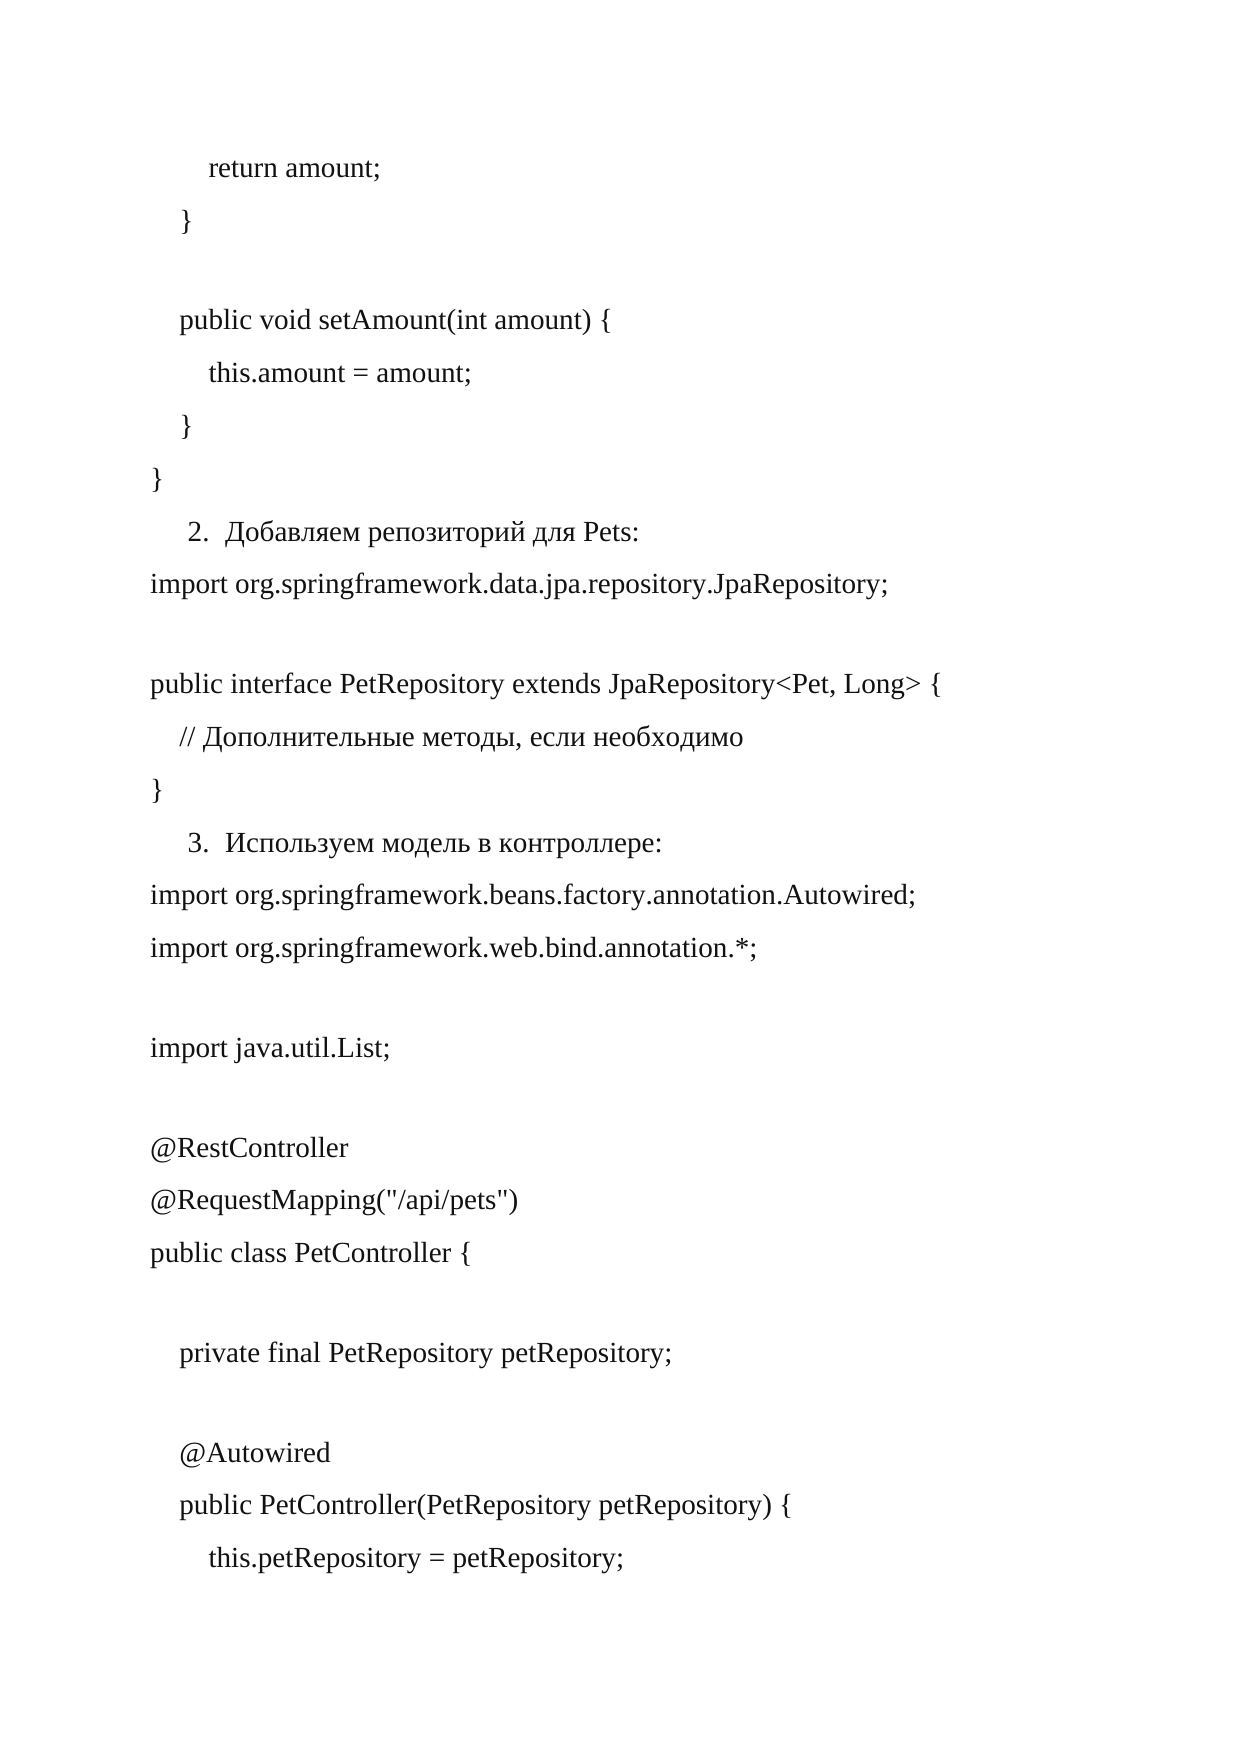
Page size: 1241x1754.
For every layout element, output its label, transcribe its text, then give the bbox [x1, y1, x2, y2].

text } [150, 203, 1090, 236]
text import org.springframework.data.jpa.repository.JpaRepository; [150, 567, 1090, 600]
text } [150, 772, 1090, 805]
text // Дополнительные методы, если необходимо [150, 719, 1090, 753]
text public void setAmount(int amount) { [150, 302, 1090, 336]
text public interface PetRepository extends JpaRepository<Pet, Long> { [150, 666, 1090, 700]
text } [150, 461, 1090, 494]
text public class PetController { [150, 1235, 1090, 1269]
text import org.springframework.web.bind.annotation.*; [150, 930, 1090, 964]
text public PetController(PetRepository petRepository) { [150, 1487, 1090, 1521]
text import org.springframework.beans.factory.annotation.Autowired; [150, 877, 1090, 911]
list Используем модель в контроллере: [187, 825, 1090, 858]
text } [150, 408, 1090, 442]
text this.amount = amount; [150, 355, 1090, 389]
text import java.util.List; [150, 1030, 1090, 1063]
list Добавляем репозиторий для Pets: [187, 514, 1090, 547]
text @Autowired [150, 1435, 1090, 1468]
text @RestController [150, 1130, 1090, 1163]
text @RequestMapping("/api/pets") [150, 1182, 1090, 1216]
text return amount; [150, 150, 1090, 183]
text this.petRepository = petRepository; [150, 1540, 1090, 1574]
text private final PetRepository petRepository; [150, 1335, 1090, 1368]
